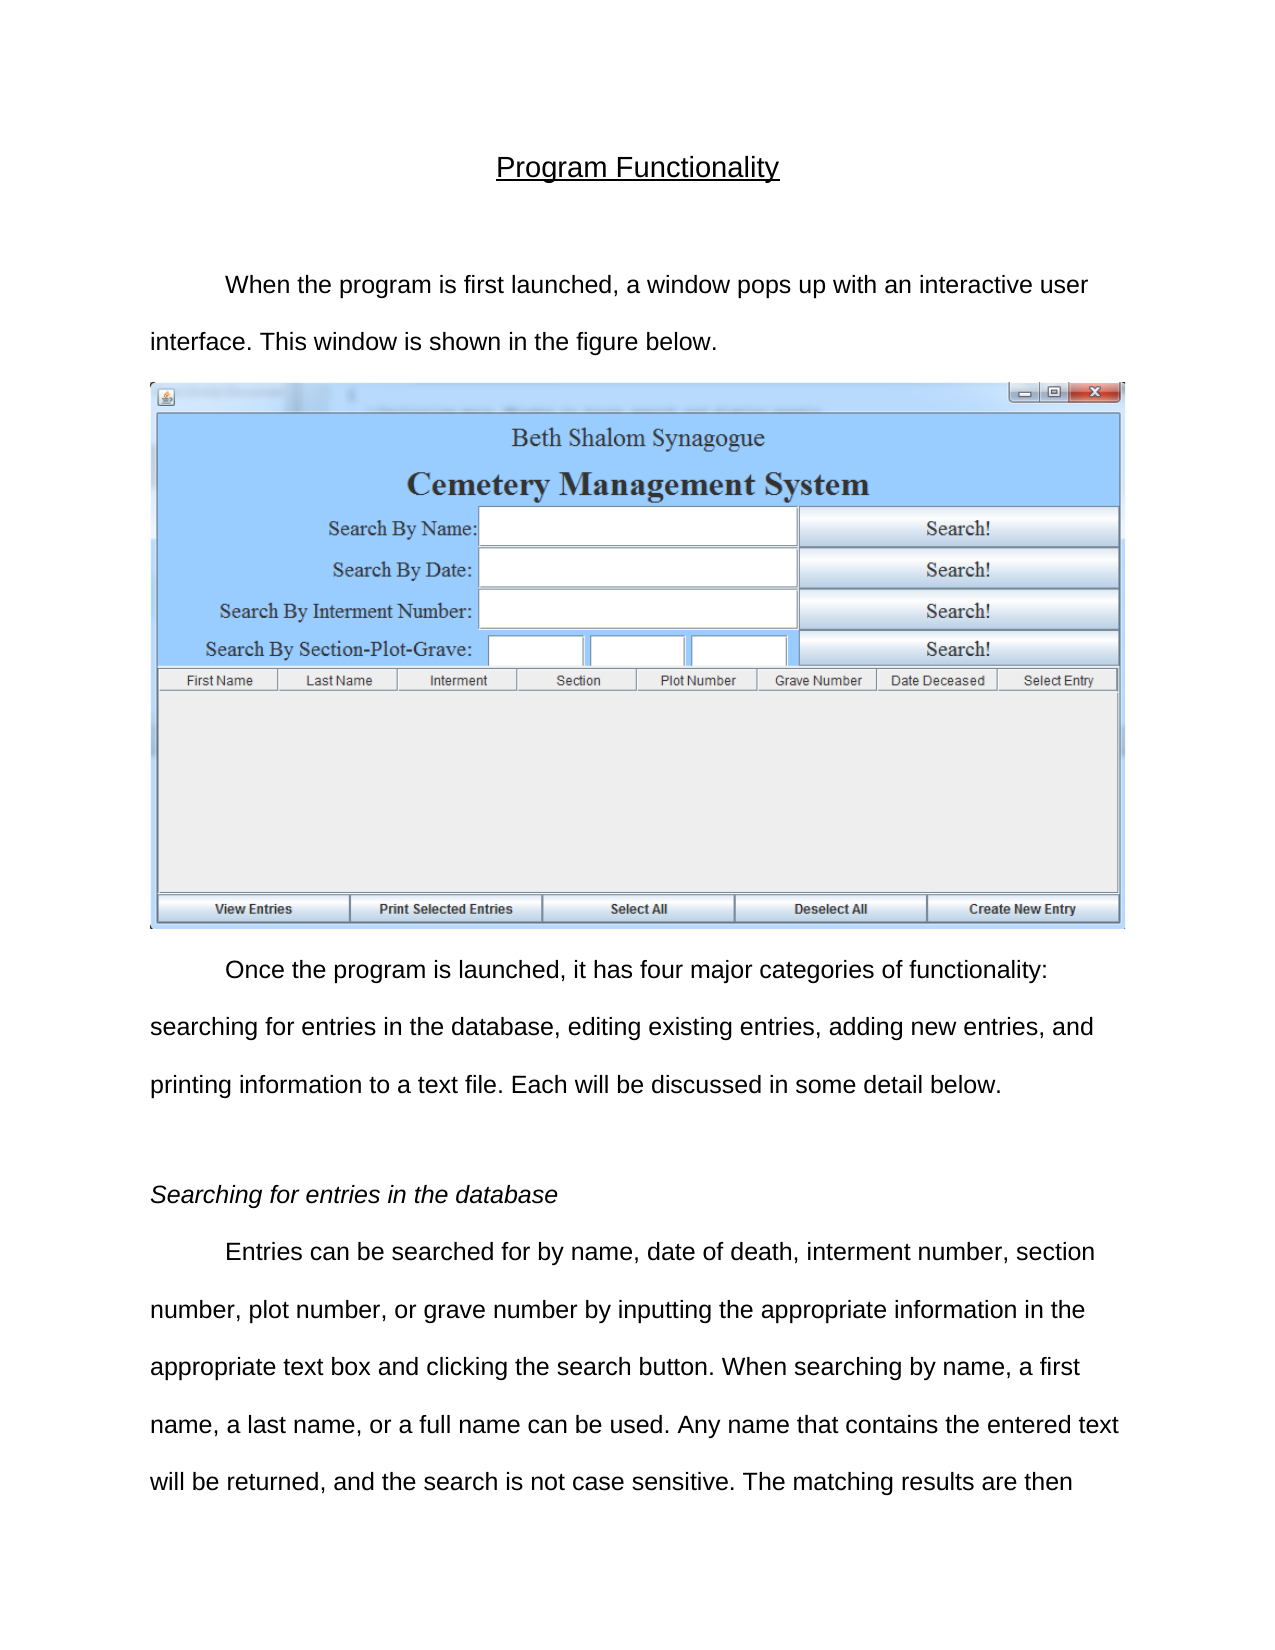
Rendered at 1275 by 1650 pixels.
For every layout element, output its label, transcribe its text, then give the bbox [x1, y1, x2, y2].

text Once the program is launched, it has four major categories of functionality: searching for entries in the database, editing existing entries, adding new entries, and printing information to a text file. Each will be discussed in some detail below. [150, 954, 1125, 1098]
picture [150, 382, 1125, 929]
text Program Functionality [150, 150, 1125, 183]
text When the program is first launched, a window pops up with an interactive user interface. This window is shown in the figure below. [150, 270, 1125, 382]
text Searching for entries in the database [150, 1180, 1125, 1208]
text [150, 1237, 1125, 1496]
